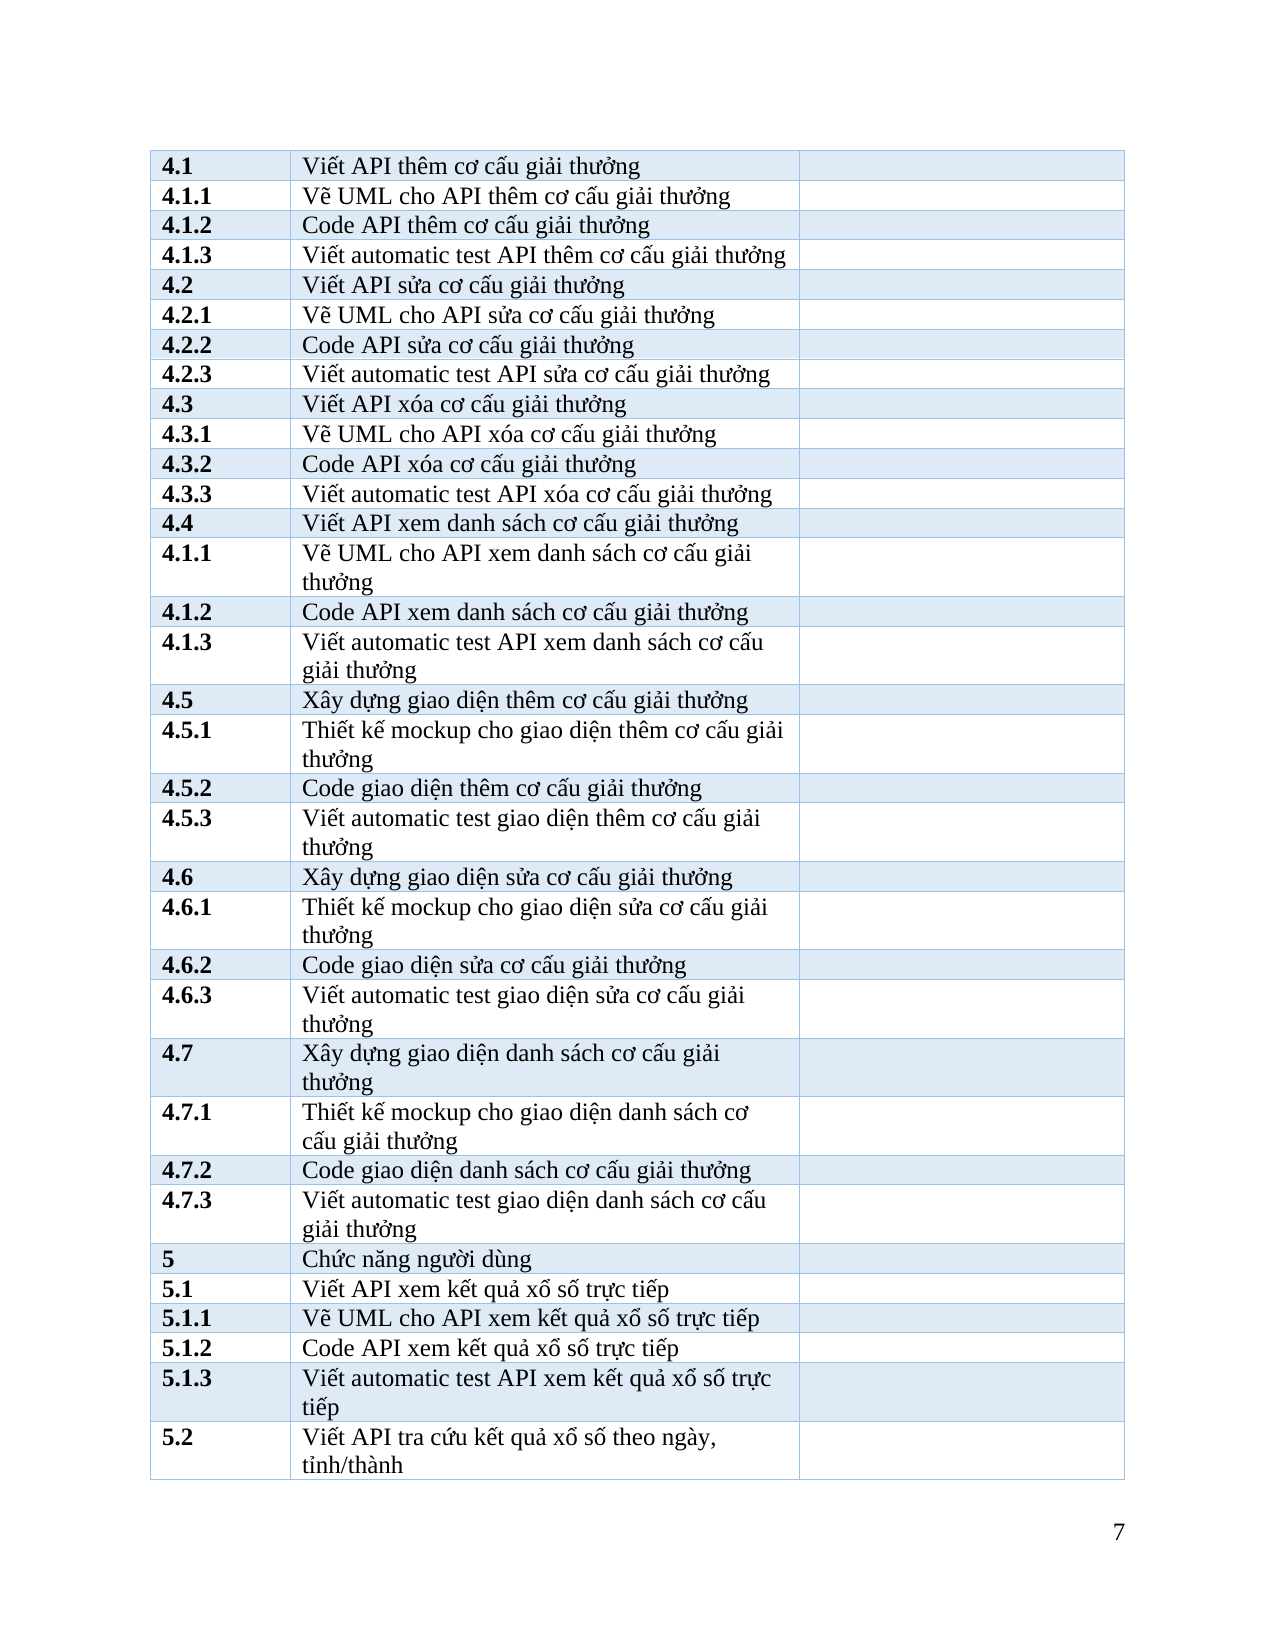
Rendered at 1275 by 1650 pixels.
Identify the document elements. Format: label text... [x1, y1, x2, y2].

table_cell [800, 330, 1124, 358]
table_cell [800, 892, 1124, 949]
table_cell 4.3.2 [151, 449, 290, 478]
table_cell 4.1.3 [151, 627, 290, 684]
table_cell [800, 862, 1124, 891]
table_cell [800, 1156, 1124, 1184]
table_cell [800, 685, 1124, 714]
table_cell [800, 1333, 1124, 1362]
table_cell Viết automatic test API thêm cơ cấu giải thưởng [291, 240, 799, 269]
table_cell Code giao diện danh sách cơ cấu giải thưởng [291, 1156, 799, 1184]
table_cell 5 [151, 1244, 290, 1273]
table_cell Thiết kế mockup cho giao diện thêm cơ cấu giải thưởng [291, 715, 799, 772]
table_cell [800, 389, 1124, 418]
table_cell Code API thêm cơ cấu giải thưởng [291, 211, 799, 239]
table_cell Thiết kế mockup cho giao diện sửa cơ cấu giải thưởng [291, 892, 799, 949]
table_cell [800, 538, 1124, 596]
table_cell 4.2.1 [151, 300, 290, 329]
table_cell 4.6.3 [151, 980, 290, 1037]
table_cell 5.1.1 [151, 1304, 290, 1332]
table_cell [800, 270, 1124, 299]
table_cell [800, 627, 1124, 684]
table_cell 4.3.3 [151, 479, 290, 507]
table_cell Viết API xem kết quả xổ số trực tiếp [291, 1274, 799, 1302]
table_cell Xây dựng giao diện thêm cơ cấu giải thưởng [291, 685, 799, 714]
table_cell Xây dựng giao diện sửa cơ cấu giải thưởng [291, 862, 799, 891]
table_cell [800, 419, 1124, 448]
table_cell Vẽ UML cho API xem danh sách cơ cấu giải thưởng [291, 538, 799, 596]
table_cell 5.2 [151, 1422, 290, 1479]
table_cell 4.2.3 [151, 360, 290, 388]
table_cell [800, 1422, 1124, 1479]
table_cell Viết API tra cứu kết quả xổ số theo ngày, tỉnh/thành [291, 1422, 799, 1479]
table_cell [800, 597, 1124, 626]
table_cell Vẽ UML cho API sửa cơ cấu giải thưởng [291, 300, 799, 329]
table_cell Code API xóa cơ cấu giải thưởng [291, 449, 799, 478]
table_cell Chức năng người dùng [291, 1244, 799, 1273]
table_cell Viết automatic test giao diện danh sách cơ cấu giải thưởng [291, 1185, 799, 1243]
table_cell [800, 300, 1124, 329]
table_cell [800, 240, 1124, 269]
table_cell 4.5 [151, 685, 290, 714]
table_cell 5.1 [151, 1274, 290, 1302]
table_cell 4.1.1 [151, 538, 290, 596]
table_cell [800, 950, 1124, 979]
table_cell [800, 715, 1124, 772]
table_cell 4.7.2 [151, 1156, 290, 1184]
table_cell 4.6.1 [151, 892, 290, 949]
table_cell 4.3.1 [151, 419, 290, 448]
table_cell [800, 211, 1124, 239]
table_cell [800, 803, 1124, 861]
table_cell Xây dựng giao diện danh sách cơ cấu giải thưởng [291, 1039, 799, 1096]
table_cell 4.4 [151, 509, 290, 537]
table_cell Thiết kế mockup cho giao diện danh sách cơ cấu giải thưởng [291, 1097, 799, 1154]
table_cell [800, 1244, 1124, 1273]
table_cell Viết automatic test API xem danh sách cơ cấu giải thưởng [291, 627, 799, 684]
table_cell 4.2.2 [151, 330, 290, 358]
table_cell Vẽ UML cho API thêm cơ cấu giải thưởng [291, 181, 799, 209]
table_cell [800, 360, 1124, 388]
table_cell 4.7.3 [151, 1185, 290, 1243]
table_cell [800, 980, 1124, 1037]
table_cell Code API xem danh sách cơ cấu giải thưởng [291, 597, 799, 626]
table_cell [800, 1274, 1124, 1302]
table_cell Code giao diện thêm cơ cấu giải thưởng [291, 774, 799, 802]
table_cell 4.3 [151, 389, 290, 418]
table_cell [800, 1363, 1124, 1421]
table_cell Viết automatic test API xem kết quả xổ số trực tiếp [291, 1363, 799, 1421]
table_cell 5.1.2 [151, 1333, 290, 1362]
table_cell 4.2 [151, 270, 290, 299]
table_cell 4.1.3 [151, 240, 290, 269]
table_cell [800, 1039, 1124, 1096]
table_cell 4.5.2 [151, 774, 290, 802]
table_cell [800, 479, 1124, 507]
table_cell Viết automatic test API xóa cơ cấu giải thưởng [291, 479, 799, 507]
table_cell 4.1.1 [151, 181, 290, 209]
table_cell Code API xem kết quả xổ số trực tiếp [291, 1333, 799, 1362]
table_cell [800, 1097, 1124, 1154]
table_cell 4.5.1 [151, 715, 290, 772]
table_cell 5.1.3 [151, 1363, 290, 1421]
table_cell [800, 1304, 1124, 1332]
table_cell Viết API xem danh sách cơ cấu giải thưởng [291, 509, 799, 537]
table_cell 4.6.2 [151, 950, 290, 979]
table_cell 4.7.1 [151, 1097, 290, 1154]
table_cell 4.5.3 [151, 803, 290, 861]
table_cell Vẽ UML cho API xem kết quả xổ số trực tiếp [291, 1304, 799, 1332]
table_cell Viết automatic test giao diện thêm cơ cấu giải thưởng [291, 803, 799, 861]
table_cell Code API sửa cơ cấu giải thưởng [291, 330, 799, 358]
table_cell 4.1.2 [151, 211, 290, 239]
table_cell Vẽ UML cho API xóa cơ cấu giải thưởng [291, 419, 799, 448]
table_cell 4.1 [151, 151, 290, 180]
table_cell [800, 509, 1124, 537]
table_cell [800, 151, 1124, 180]
table_cell 4.6 [151, 862, 290, 891]
table_cell 4.7 [151, 1039, 290, 1096]
table_cell [800, 181, 1124, 209]
table_cell Viết automatic test giao diện sửa cơ cấu giải thưởng [291, 980, 799, 1037]
table_cell [800, 774, 1124, 802]
table_cell [800, 1185, 1124, 1243]
table_cell Viết API sửa cơ cấu giải thưởng [291, 270, 799, 299]
table_cell [800, 449, 1124, 478]
table_cell Viết API xóa cơ cấu giải thưởng [291, 389, 799, 418]
table_cell 4.1.2 [151, 597, 290, 626]
table_cell Code giao diện sửa cơ cấu giải thưởng [291, 950, 799, 979]
table_cell Viết automatic test API sửa cơ cấu giải thưởng [291, 360, 799, 388]
table_cell Viết API thêm cơ cấu giải thưởng [291, 151, 799, 180]
